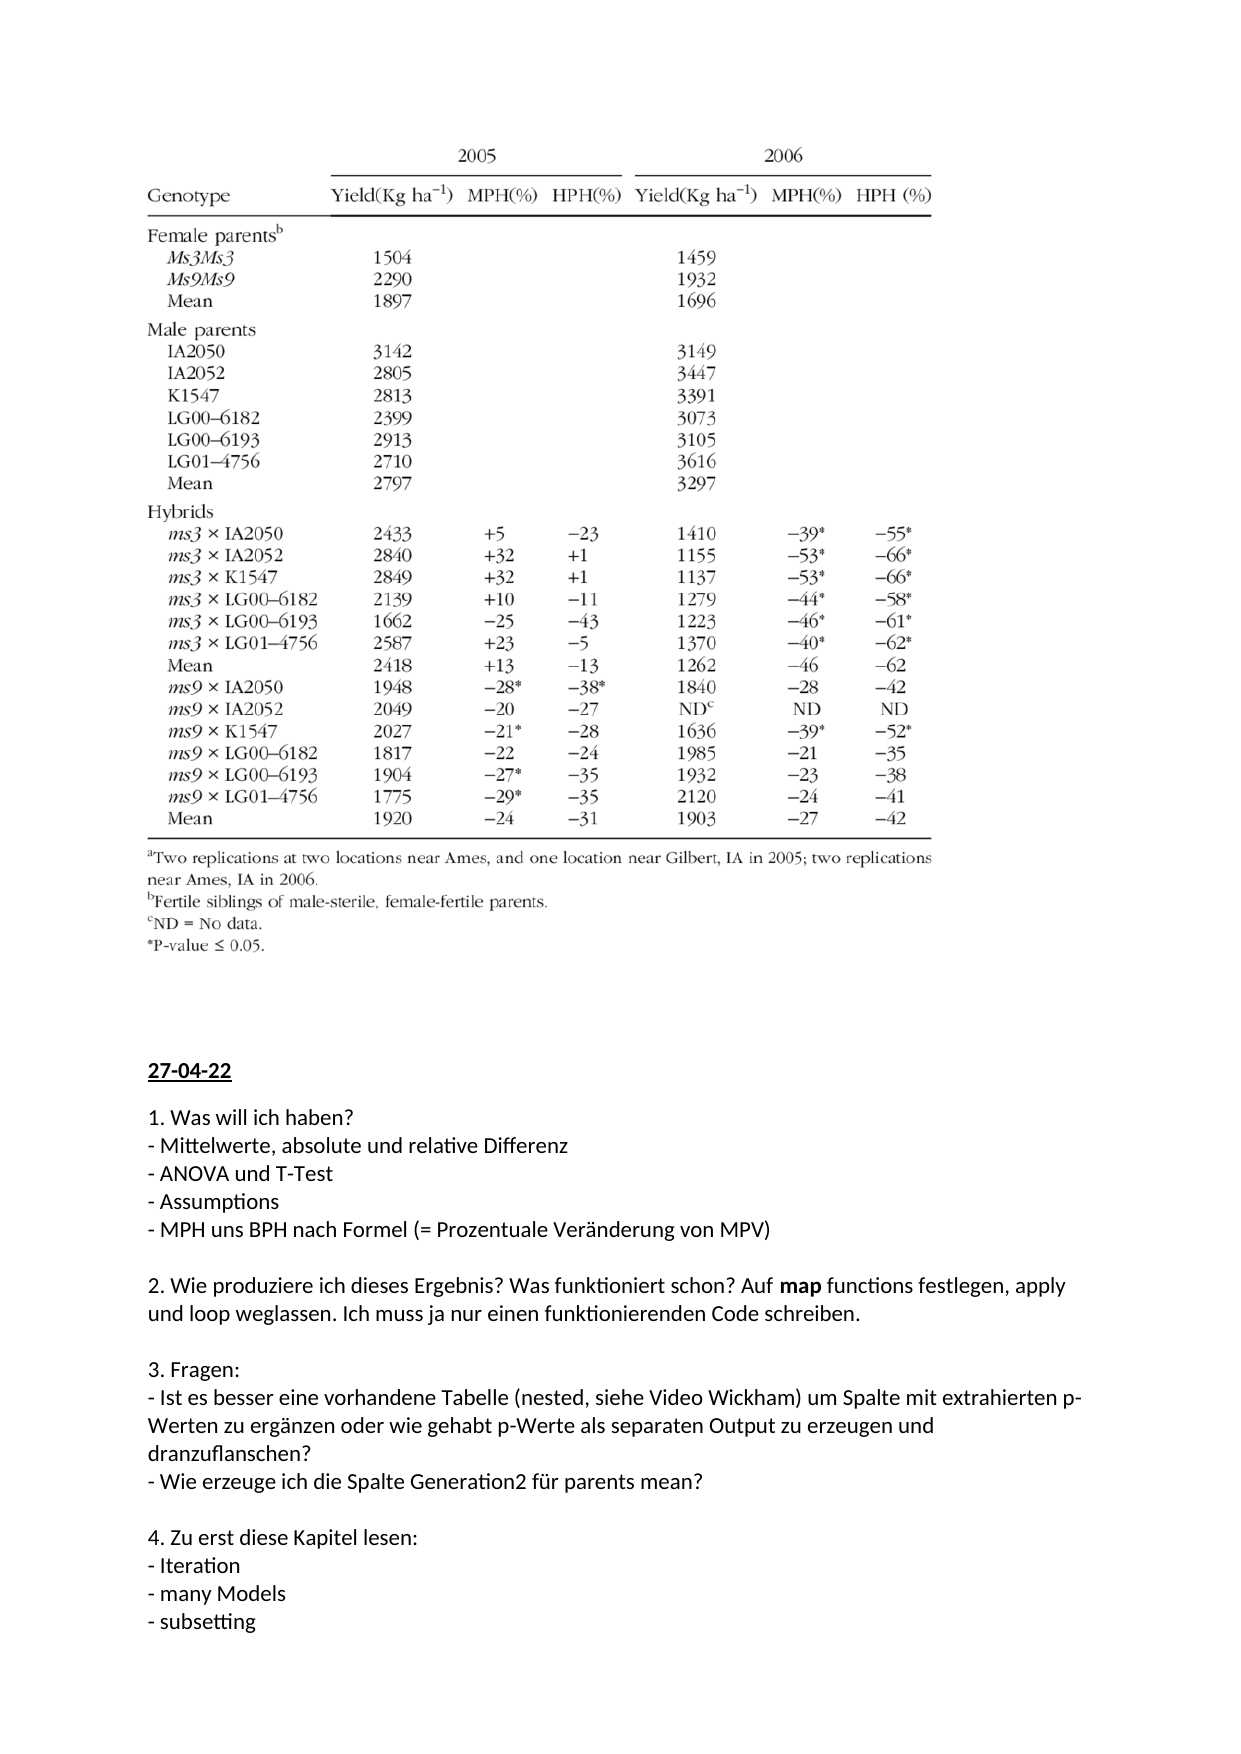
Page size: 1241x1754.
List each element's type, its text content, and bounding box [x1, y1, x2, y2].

text - MPH uns BPH nach Formel (= Prozentuale Veränderung von MPV) [148, 1215, 1093, 1243]
text - Assumptions [148, 1187, 1093, 1215]
text 4. Zu erst diese Kapitel lesen: [148, 1523, 1093, 1551]
text - Wie erzeuge ich die Spalte Generation2 für parents mean? [148, 1467, 1093, 1495]
text - Mittelwerte, absolute und relative Differenz [148, 1131, 1093, 1159]
text - Ist es besser eine vorhandene Tabelle (nested, siehe Video Wickham) um Spalte mit extrahierten p-Werten zu ergänzen oder wie gehabt p-Werte als separaten Output zu erzeugen und dranzuflanschen? [148, 1383, 1093, 1467]
text - ANOVA und T-Test [148, 1159, 1093, 1187]
text 2. Wie produziere ich dieses Ergebnis? Was funktioniert schon? Auf map functions festlegen, apply und loop weglassen. Ich muss ja nur einen funktionierenden Code schreiben. [148, 1271, 1093, 1327]
text - subsetting [148, 1607, 1093, 1636]
picture [147, 147, 932, 956]
text - Iteration [148, 1551, 1093, 1579]
text - many Models [148, 1579, 1093, 1607]
text 3. Fragen: [148, 1355, 1093, 1383]
text 27-04-22 [148, 1056, 1093, 1084]
text 1. Was will ich haben? [148, 1103, 1093, 1131]
